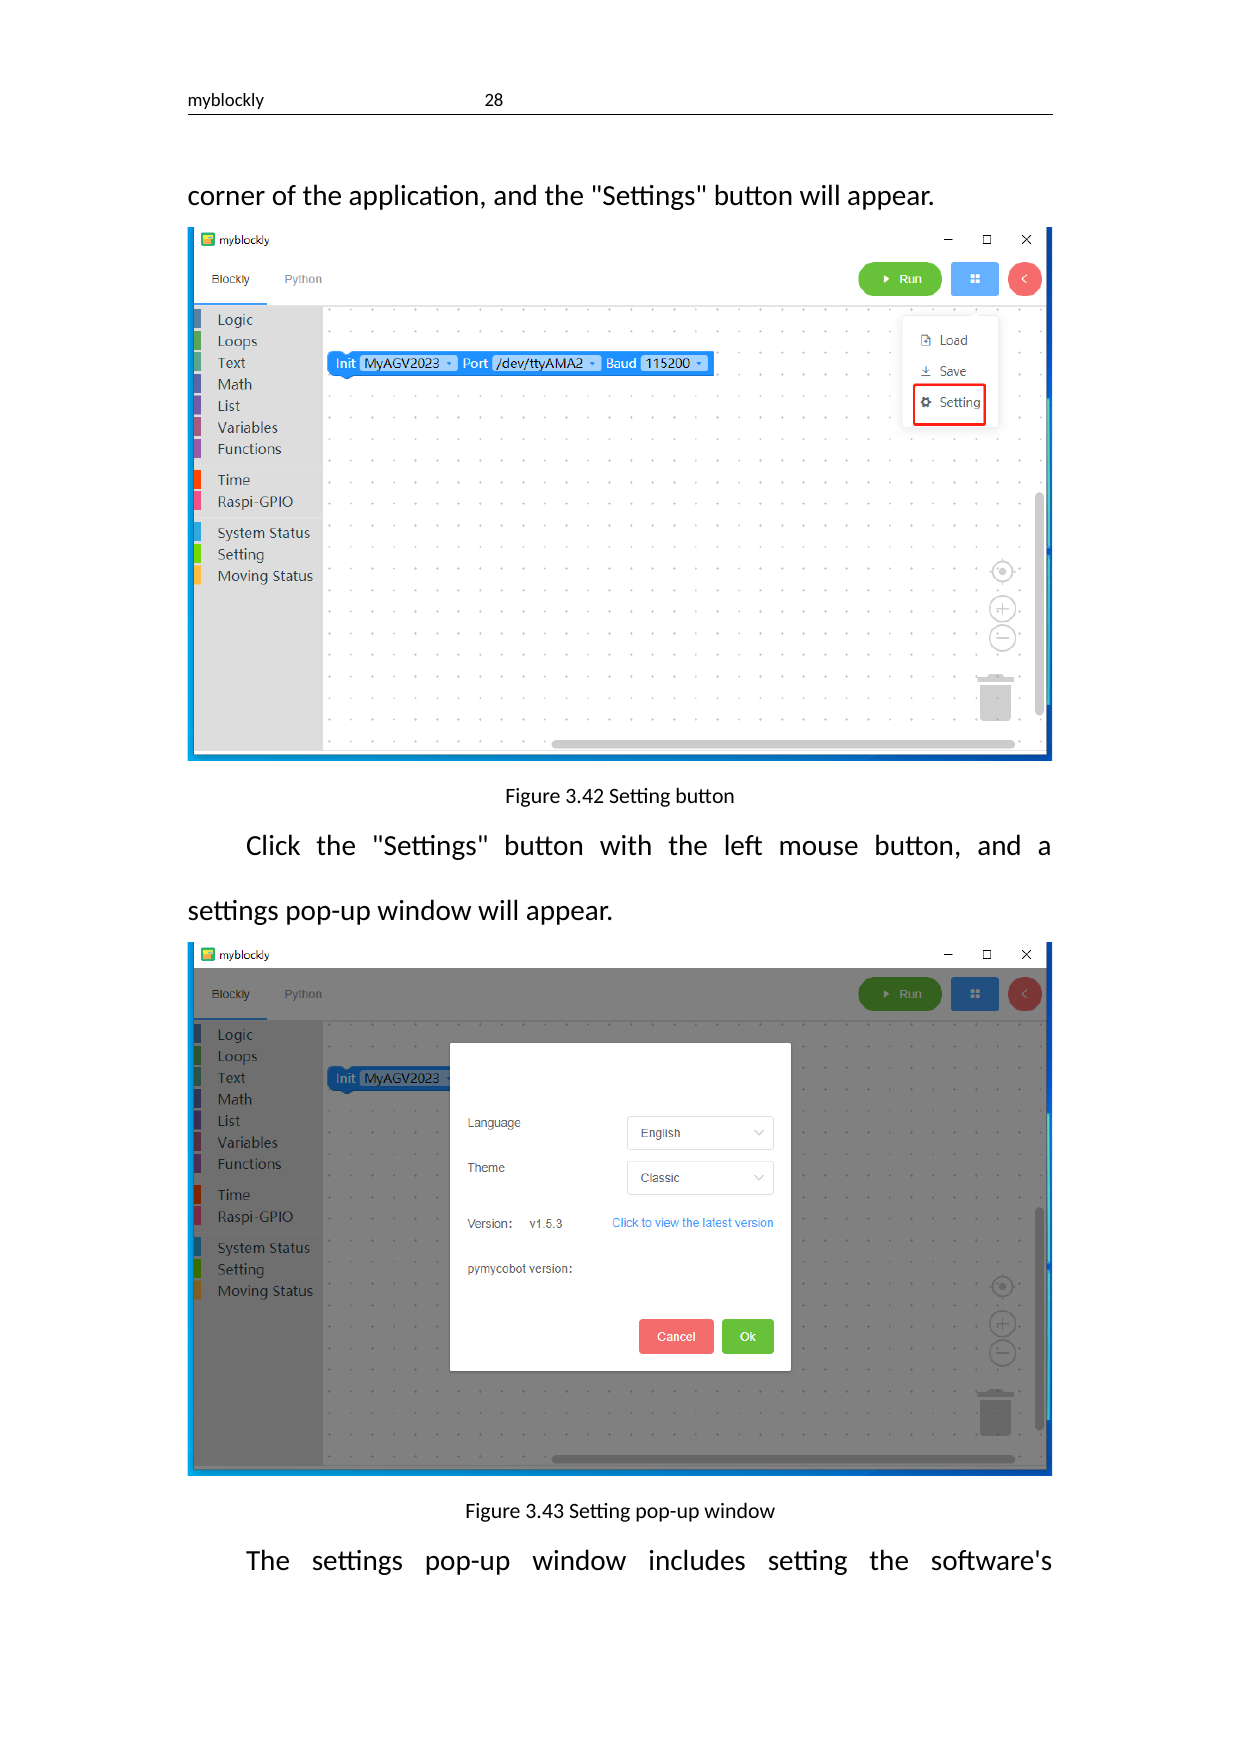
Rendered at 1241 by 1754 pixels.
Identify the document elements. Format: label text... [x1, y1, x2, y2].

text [187, 162, 1053, 227]
list Figure 3.42 Setting button [187, 779, 1053, 812]
list Figure 3.43 Setting pop-up window [187, 1494, 1053, 1527]
text Click the "Settings" button with the left mouse button, and a settings pop-up window will appear. [187, 812, 1053, 942]
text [187, 1527, 1053, 1592]
picture [194, 227, 1053, 761]
picture [194, 942, 1053, 1476]
